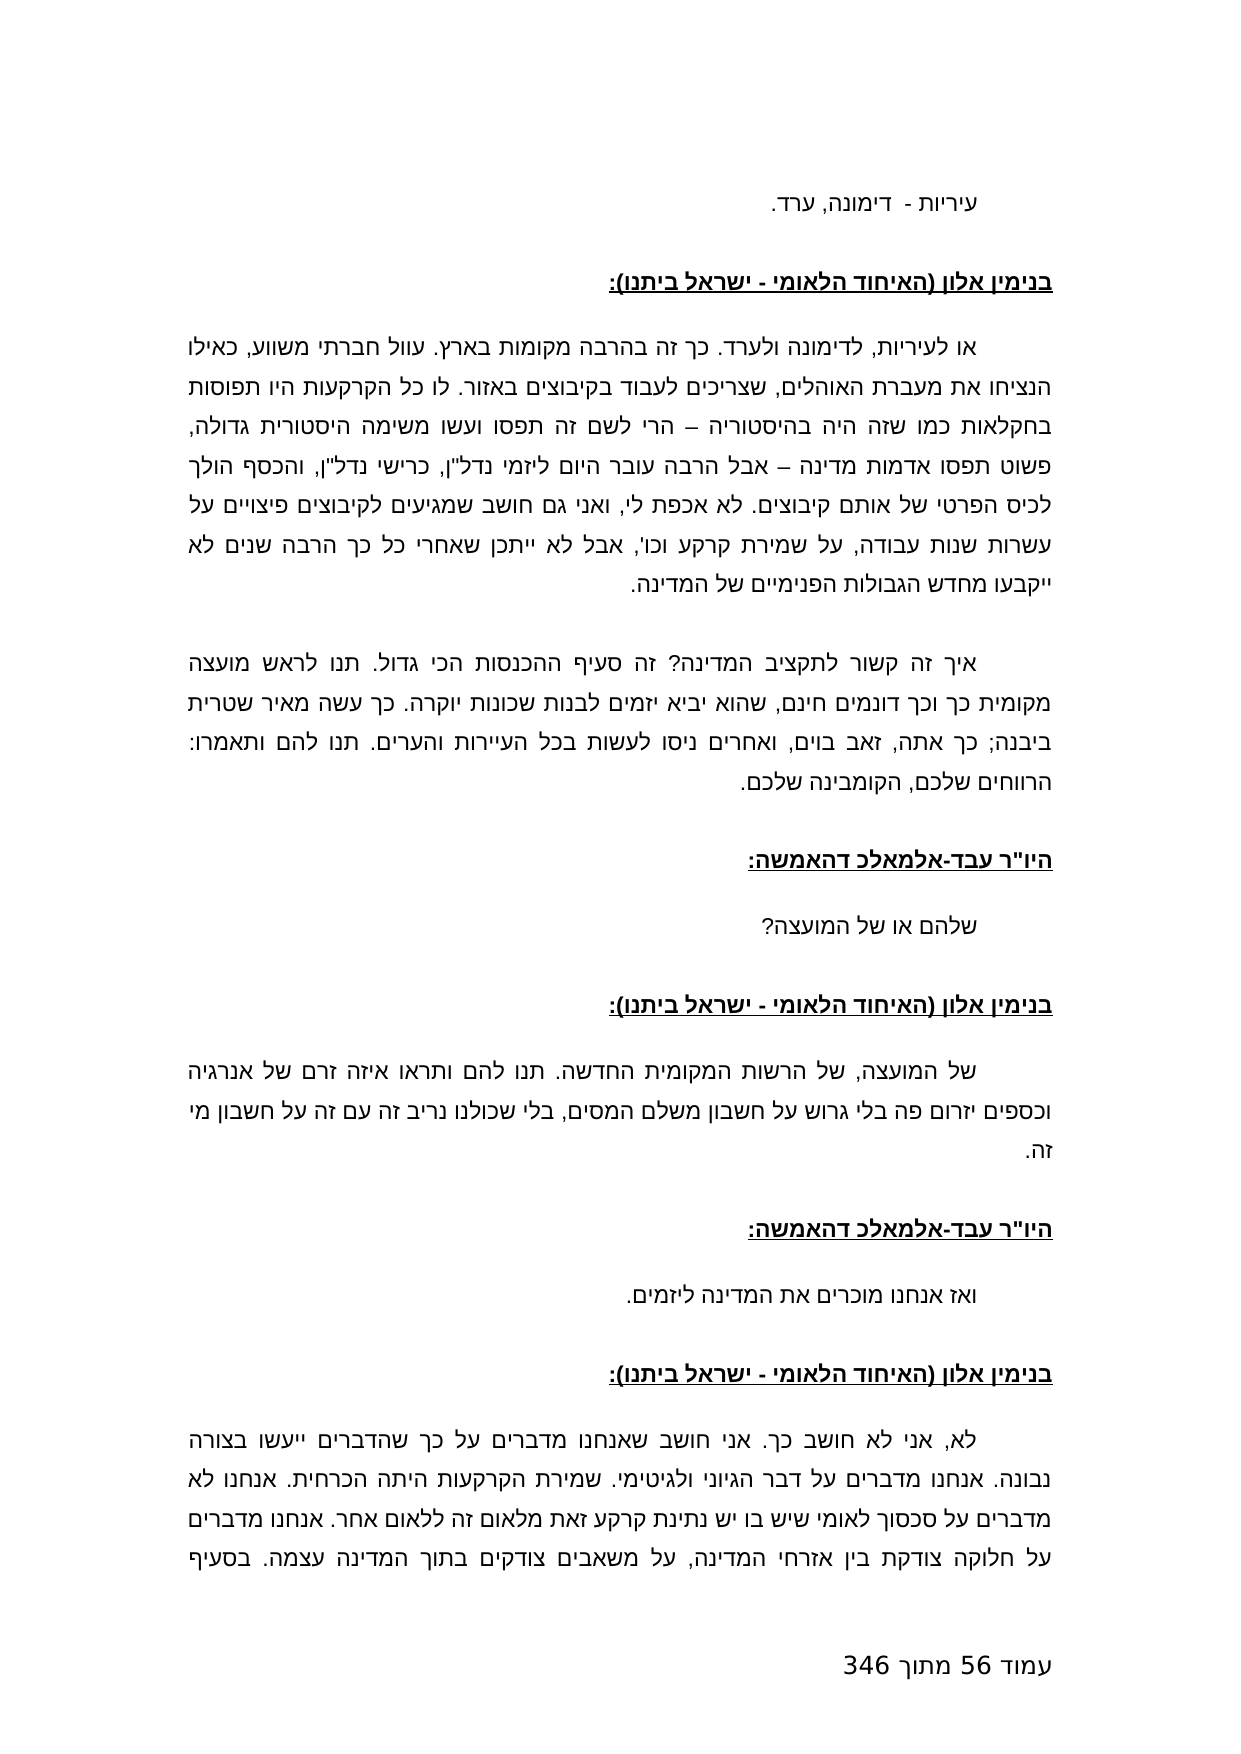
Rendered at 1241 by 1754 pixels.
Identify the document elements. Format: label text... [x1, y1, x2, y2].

text שלהם או של המועצה? [187, 913, 1053, 940]
text ואז אנחנו מוכרים את המדינה ליזמים. [187, 1282, 1053, 1308]
text היו"ר עבד-אלמאלכ דהאמשה: [187, 847, 1053, 874]
text עיריות - דימונה, ערד. [187, 189, 1053, 216]
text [187, 1427, 1053, 1571]
text של המועצה, של הרשות המקומית החדשה. תנו להם ותראו איזה זרם של אנרגיה וכספים יזרום פה בלי גרוש על חשבון משלם המסים, בלי שכולנו נריב זה עם זה על חשבון מי זה. [187, 1058, 1053, 1163]
text או לעיריות, לדימונה ולערד. כך זה בהרבה מקומות בארץ. עוול חברתי משווע, כאילו הנציחו את מעברת האוהלים, שצריכים לעבוד בקיבוצים באזור. לו כל הקרקעות היו תפוסות בחקלאות כמו שזה היה בהיסטוריה – הרי לשם זה תפסו ועשו משימה היסטורית גדולה, פשוט תפסו אדמות מדינה – אבל הרבה עובר היום ליזמי נדל"ן, כרישי נדל"ן, והכסף הולך לכיס הפרטי של אותם קיבוצים. לא אכפת לי, ואני גם חושב שמגיעים לקיבוצים פיצויים על עשרות שנות עבודה, על שמירת קרקע וכו', אבל לא ייתכן שאחרי כל כך הרבה שנים לא ייקבעו מחדש הגבולות הפנימיים של המדינה. [187, 334, 1053, 597]
text בנימין אלון (האיחוד הלאומי - ישראל ביתנו): [187, 992, 1053, 1019]
text בנימין אלון (האיחוד הלאומי - ישראל ביתנו): [187, 268, 1053, 295]
text היו"ר עבד-אלמאלכ דהאמשה: [187, 1216, 1053, 1242]
text בנימין אלון (האיחוד הלאומי - ישראל ביתנו): [187, 1361, 1053, 1387]
text איך זה קשור לתקציב המדינה? זה סעיף ההכנסות הכי גדול. תנו לראש מועצה מקומית כך וכך דונמים חינם, שהוא יביא יזמים לבנות שכונות יוקרה. כך עשה מאיר שטרית ביבנה; כך אתה, זאב בוים, ואחרים ניסו לעשות בכל העיירות והערים. תנו להם ותאמרו: הרווחים שלכם, הקומבינה שלכם. [187, 650, 1053, 795]
